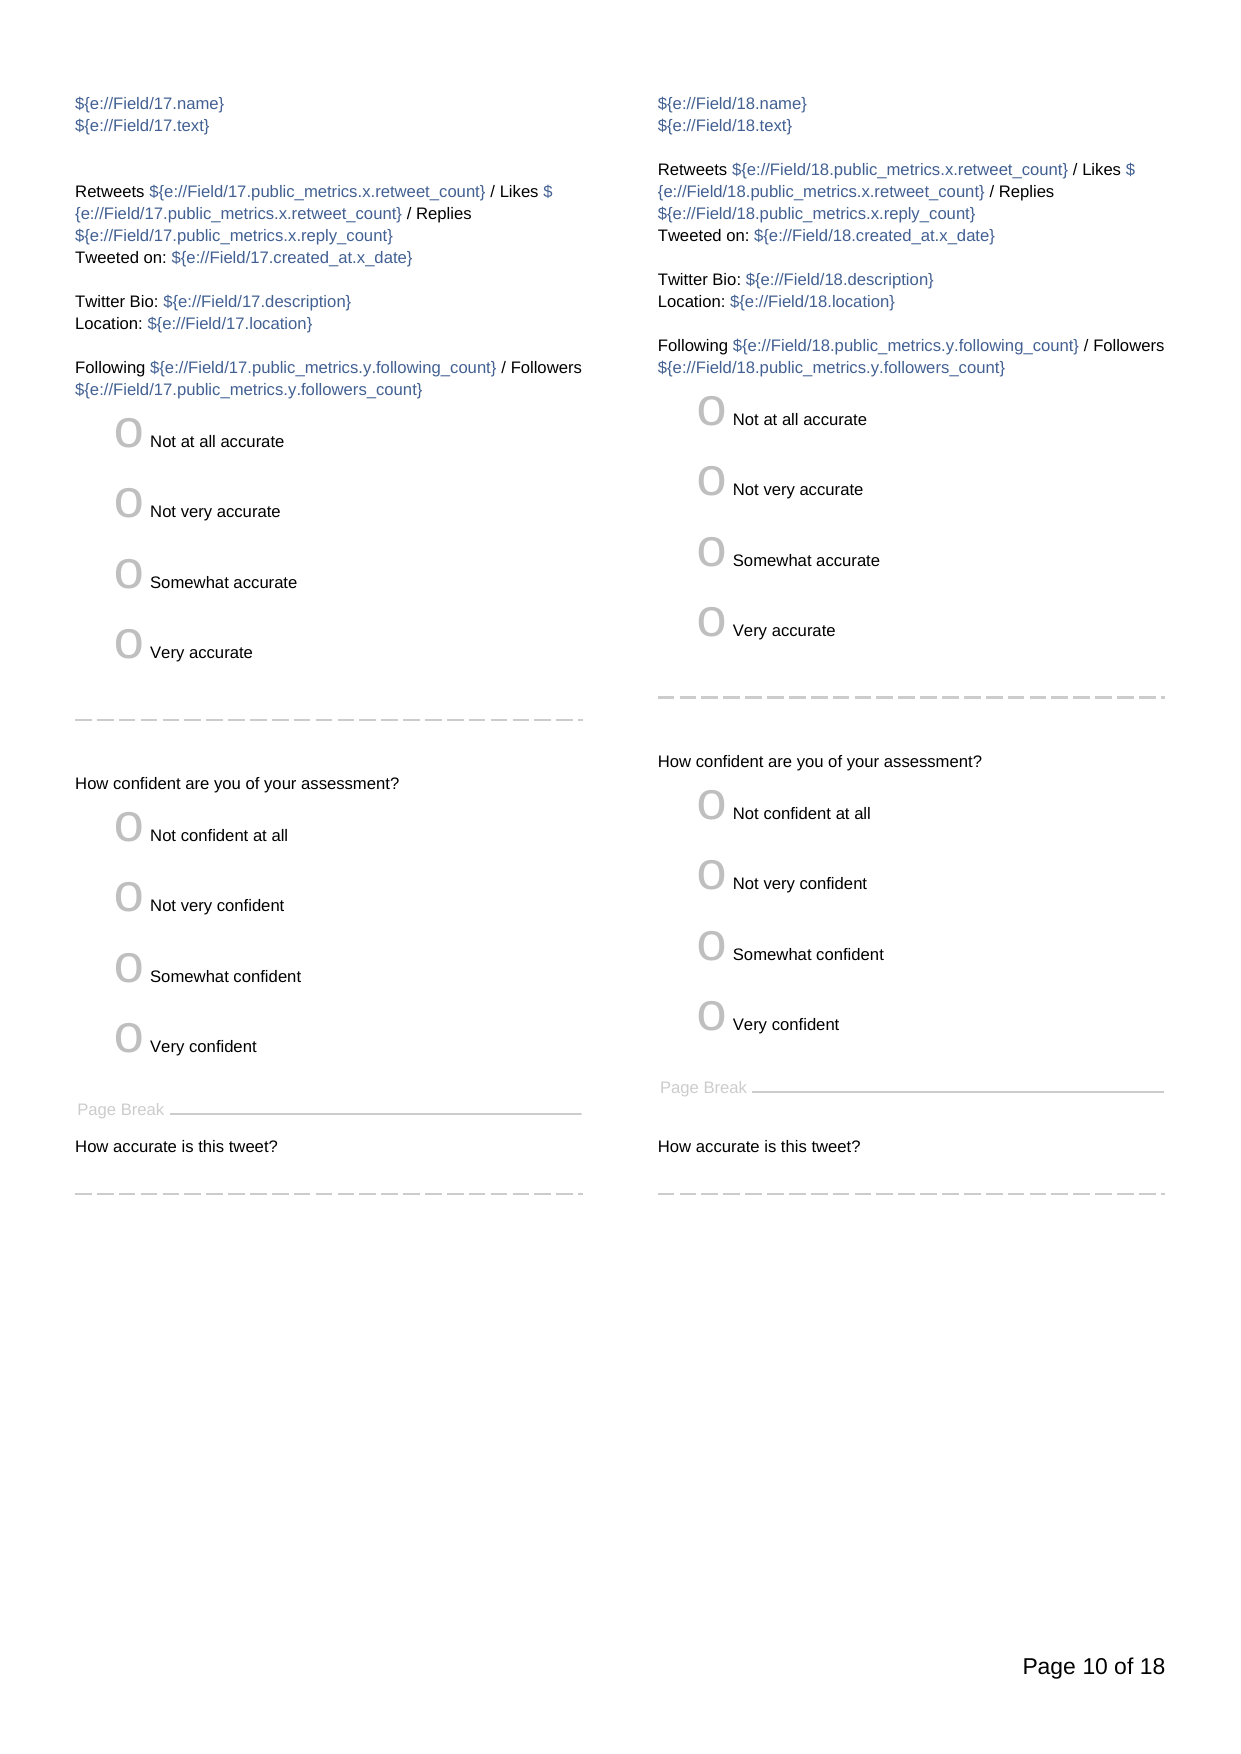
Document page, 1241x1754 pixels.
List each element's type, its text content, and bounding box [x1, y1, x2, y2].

list Not very accurate [112, 472, 583, 534]
list Somewhat confident [695, 915, 1165, 977]
text How accurate is this tweet? [75, 1137, 583, 1156]
table_header [751, 1078, 1165, 1115]
list Not very confident [112, 867, 583, 928]
text ${e://Field/17.name} ${e://Field/17.text} Retweets ${e://Field/17.public_metrics.x.retweet_count} / Likes ${e://Field/17.public_metrics.x.retweet_count} / Replies ${e://Field/17.public_metrics.x.reply_count} Tweeted on: ${e://Field/17.created_at.x_date} Twitter Bio: ${e://Field/17.description} Location: ${e://Field/17.location} Following ${e://Field/17.public_metrics.y.following_count} / Followers ${e://Field/17.public_metrics.y.followers_count} [75, 94, 583, 399]
list Somewhat confident [112, 937, 583, 998]
list Very accurate [112, 613, 583, 675]
table_header [658, 75, 663, 94]
table_header Page Break [76, 1100, 168, 1137]
text How confident are you of your assessment? [75, 774, 583, 793]
list Not confident at all [695, 774, 1165, 836]
text How confident are you of your assessment? [658, 752, 1165, 771]
list Not very confident [695, 845, 1165, 906]
list Very confident [112, 1008, 583, 1069]
table_header Page Break [659, 1078, 751, 1115]
text How accurate is this tweet? [658, 1137, 1165, 1156]
list Not confident at all [112, 796, 583, 857]
table_header [169, 1100, 583, 1137]
table_header [75, 75, 80, 94]
list Not at all accurate [112, 402, 583, 463]
text ${e://Field/18.name} ${e://Field/18.text} Retweets ${e://Field/18.public_metrics.x.retweet_count} / Likes ${e://Field/18.public_metrics.x.retweet_count} / Replies ${e://Field/18.public_metrics.x.reply_count} Tweeted on: ${e://Field/18.created_at.x_date} Twitter Bio: ${e://Field/18.description} Location: ${e://Field/18.location} Following ${e://Field/18.public_metrics.y.following_count} / Followers ${e://Field/18.public_metrics.y.followers_count} [658, 94, 1165, 377]
list Not very accurate [695, 450, 1165, 512]
list Very confident [695, 986, 1165, 1047]
list Somewhat accurate [695, 521, 1165, 582]
list Somewhat accurate [112, 543, 583, 604]
list Very accurate [695, 591, 1165, 653]
list Not at all accurate [695, 380, 1165, 441]
